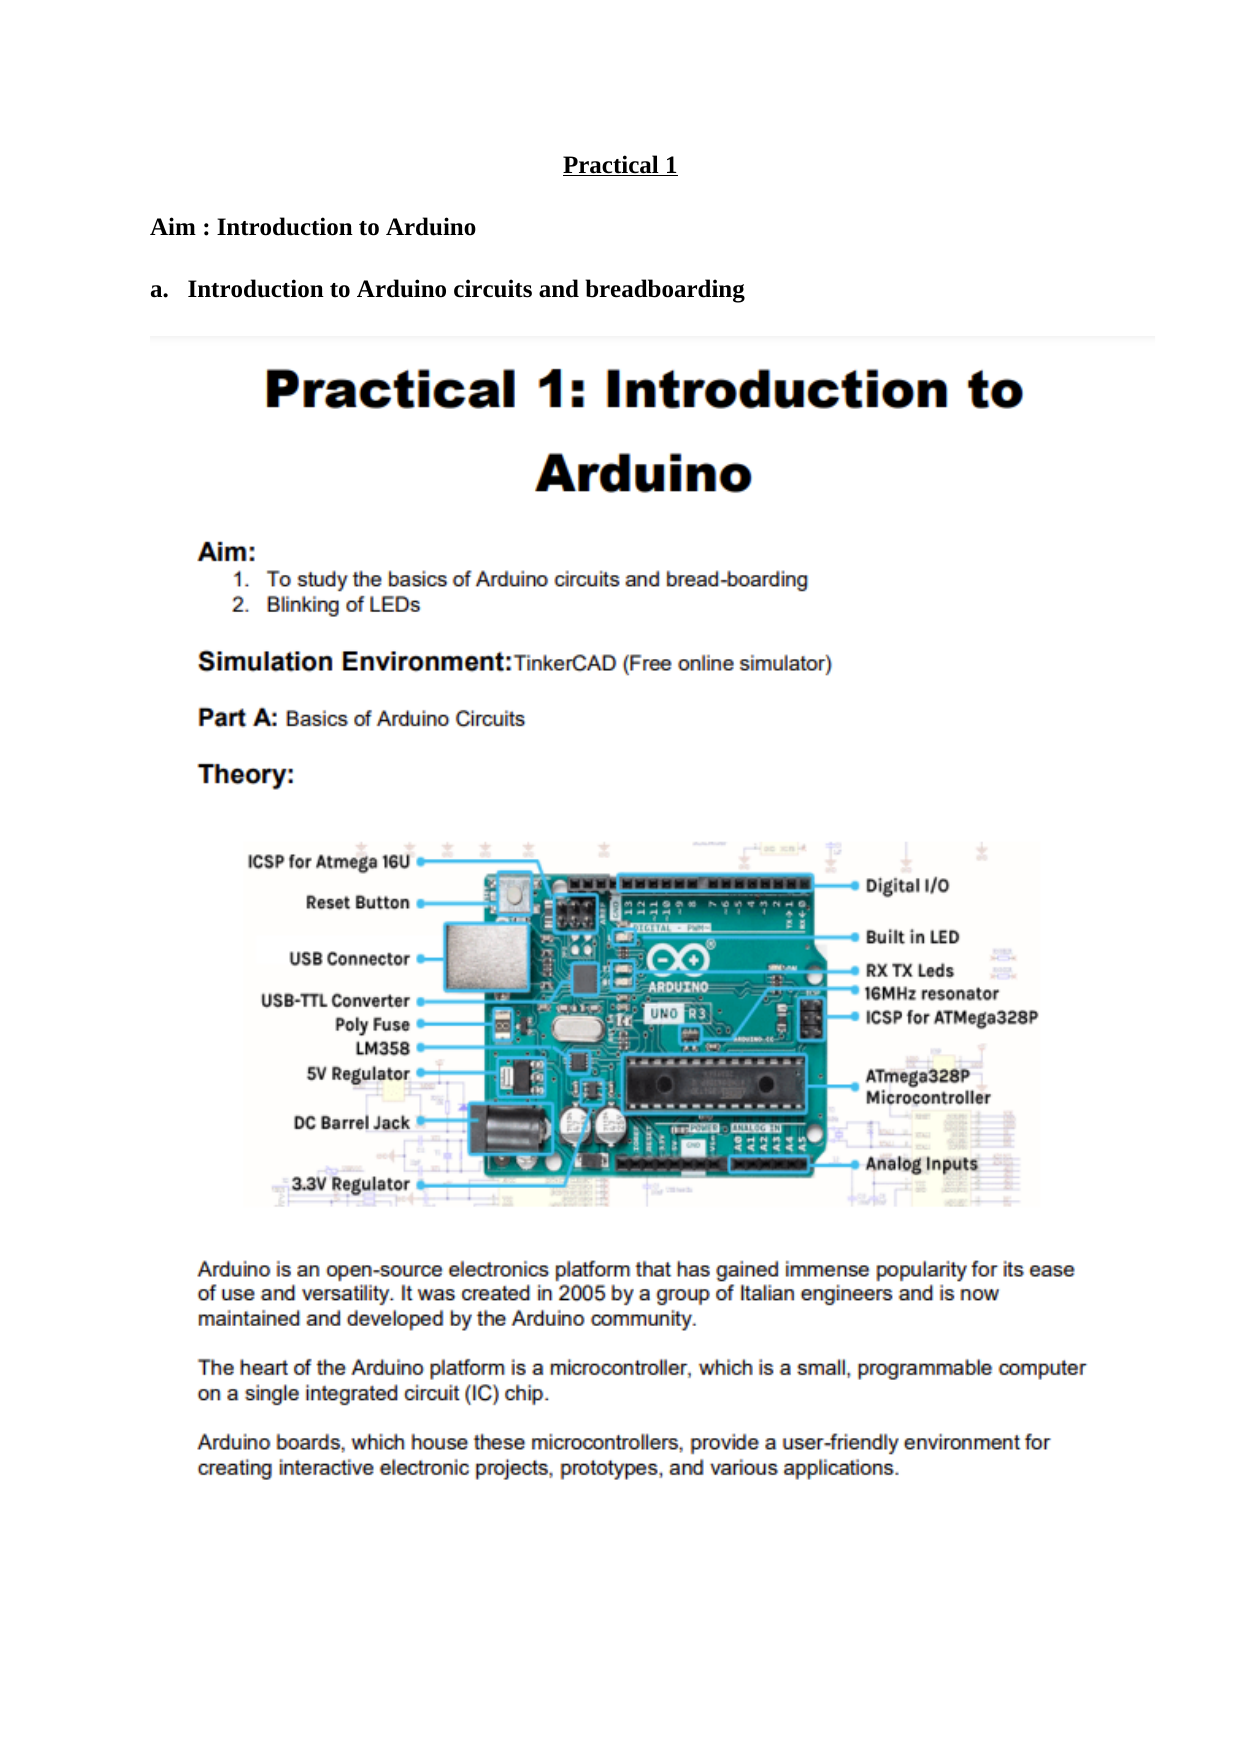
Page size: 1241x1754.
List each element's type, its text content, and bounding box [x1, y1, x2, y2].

text Practical 1 [150, 150, 1090, 179]
text Aim : Introduction to Arduino [150, 212, 1090, 241]
picture [150, 336, 1155, 1537]
list Introduction to Arduino circuits and breadboarding [150, 274, 1090, 303]
